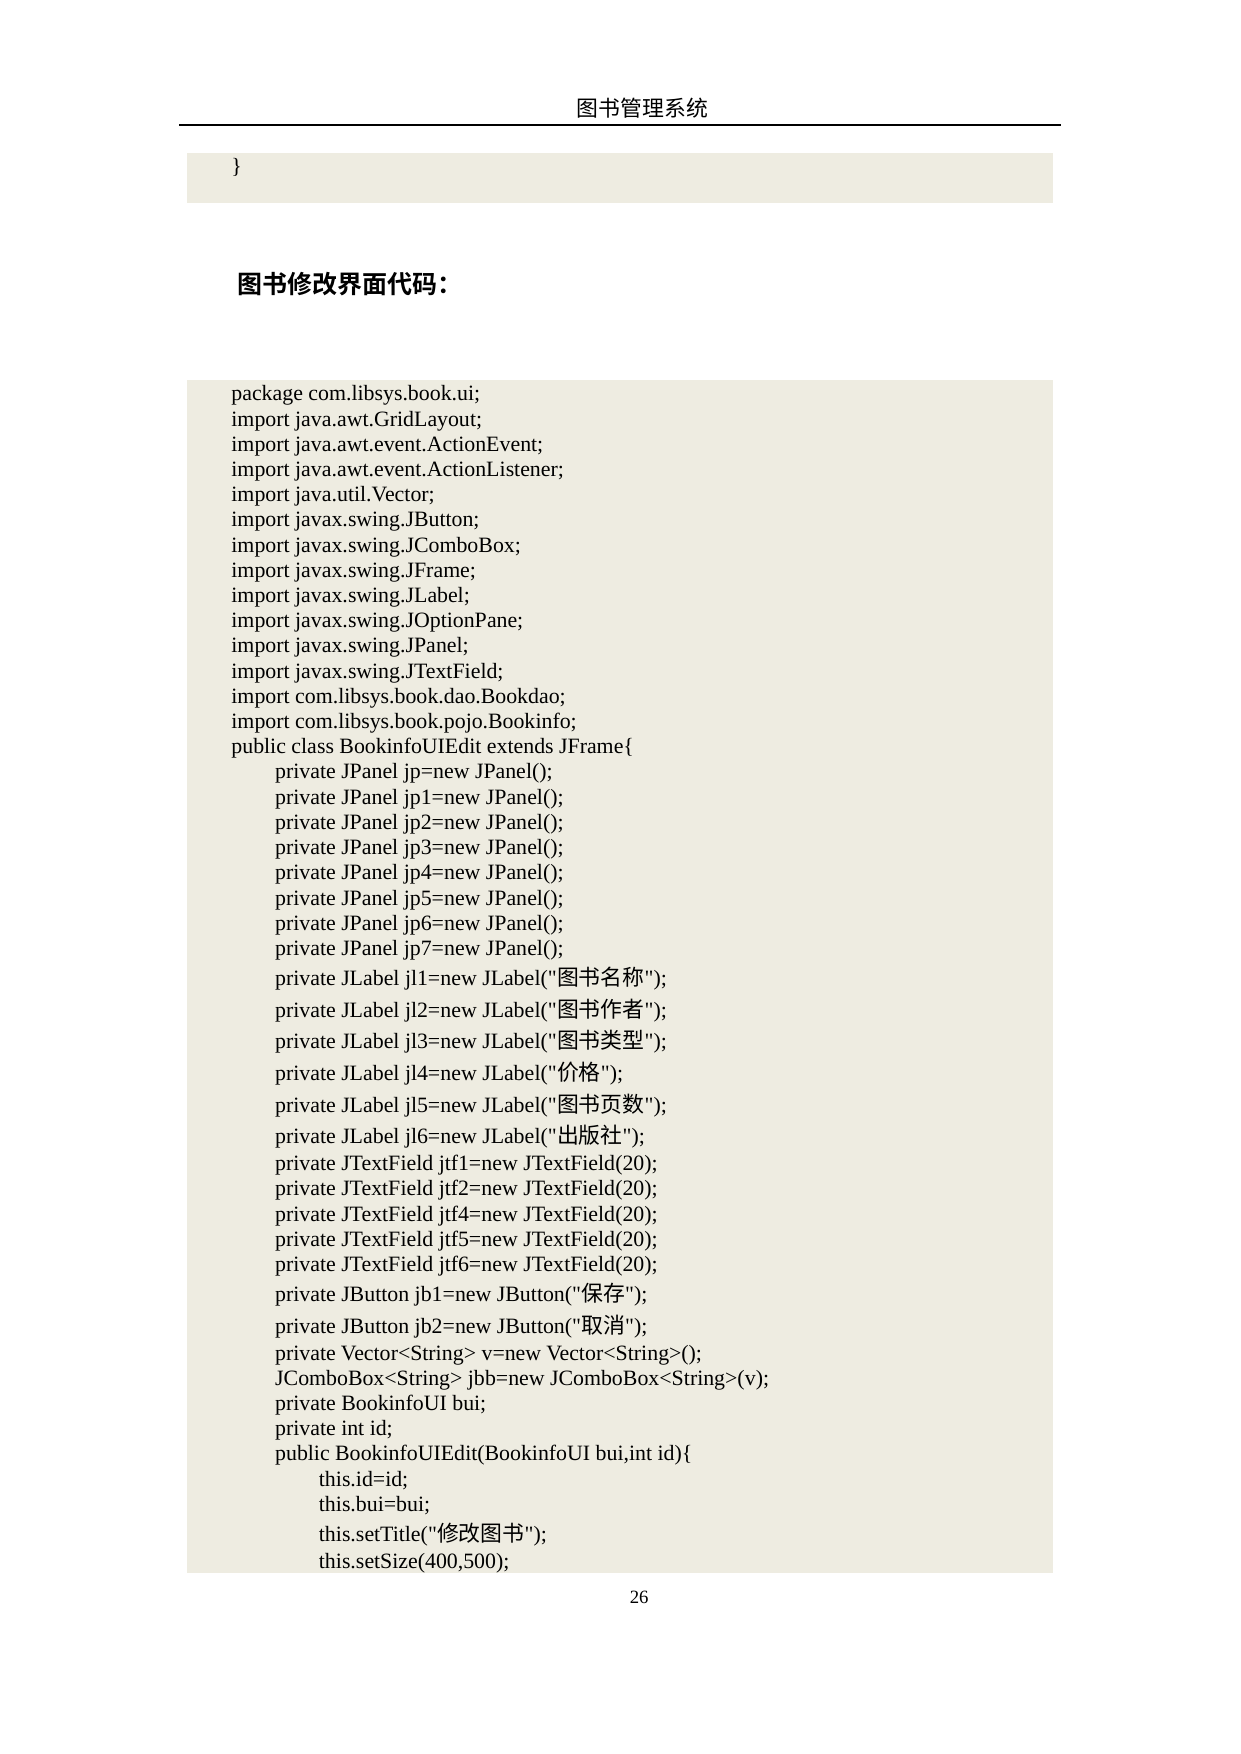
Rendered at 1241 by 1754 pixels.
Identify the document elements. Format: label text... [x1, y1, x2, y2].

text private JTextField jtf6=new JTextField(20); [187, 1251, 1053, 1276]
text private JPanel jp2=new JPanel(); [187, 809, 1053, 834]
text private Vector<String> v=new Vector<String>(); [187, 1339, 1053, 1365]
text import java.awt.GridLayout; [187, 406, 1053, 431]
text import javax.swing.JOptionPane; [187, 607, 1053, 632]
text private JButton jb2=new JButton("取消"); [187, 1308, 1053, 1339]
text this.setTitle("修改图书"); [187, 1516, 1053, 1548]
text private JLabel jl4=new JLabel("价格"); [187, 1055, 1053, 1087]
text private JPanel jp6=new JPanel(); [187, 910, 1053, 935]
text private JTextField jtf2=new JTextField(20); [187, 1175, 1053, 1201]
text private JLabel jl6=new JLabel("出版社"); [187, 1118, 1053, 1150]
text import javax.swing.JComboBox; [187, 532, 1053, 557]
text private JLabel jl3=new JLabel("图书类型"); [187, 1023, 1053, 1055]
text this.id=id; [187, 1466, 1053, 1491]
text import javax.swing.JTextField; [187, 658, 1053, 683]
text private JButton jb1=new JButton("保存"); [187, 1276, 1053, 1308]
text private JPanel jp4=new JPanel(); [187, 859, 1053, 884]
text import java.util.Vector; [187, 481, 1053, 506]
text private JPanel jp5=new JPanel(); [187, 884, 1053, 910]
text private JPanel jp3=new JPanel(); [187, 834, 1053, 859]
text private JTextField jtf1=new JTextField(20); [187, 1150, 1053, 1175]
text private JLabel jl1=new JLabel("图书名称"); [187, 960, 1053, 992]
text import java.awt.event.ActionEvent; [187, 431, 1053, 456]
text private JLabel jl2=new JLabel("图书作者"); [187, 992, 1053, 1023]
text private JPanel jp1=new JPanel(); [187, 784, 1053, 809]
text private JTextField jtf5=new JTextField(20); [187, 1226, 1053, 1251]
text private JTextField jtf4=new JTextField(20); [187, 1201, 1053, 1226]
text private JPanel jp=new JPanel(); [187, 758, 1053, 784]
text import javax.swing.JLabel; [187, 582, 1053, 607]
text import javax.swing.JButton; [187, 506, 1053, 532]
text import com.libsys.book.pojo.Bookinfo; [187, 708, 1053, 733]
text import javax.swing.JFrame; [187, 557, 1053, 582]
text private JLabel jl5=new JLabel("图书页数"); [187, 1087, 1053, 1118]
text private int id; [187, 1415, 1053, 1440]
text 图书修改界面代码： [187, 250, 1053, 315]
text this.bui=bui; [187, 1491, 1053, 1516]
text JComboBox<String> jbb=new JComboBox<String>(v); [187, 1365, 1053, 1390]
text import java.awt.event.ActionListener; [187, 456, 1053, 481]
text } [187, 153, 1053, 178]
text public class BookinfoUIEdit extends JFrame{ [187, 733, 1053, 758]
text package com.libsys.book.ui; [187, 380, 1053, 406]
text public BookinfoUIEdit(BookinfoUI bui,int id){ [187, 1440, 1053, 1466]
text private JPanel jp7=new JPanel(); [187, 935, 1053, 960]
text this.setSize(400,500); [187, 1548, 1053, 1573]
text import com.libsys.book.dao.Bookdao; [187, 683, 1053, 708]
text private BookinfoUI bui; [187, 1390, 1053, 1415]
text import javax.swing.JPanel; [187, 632, 1053, 658]
